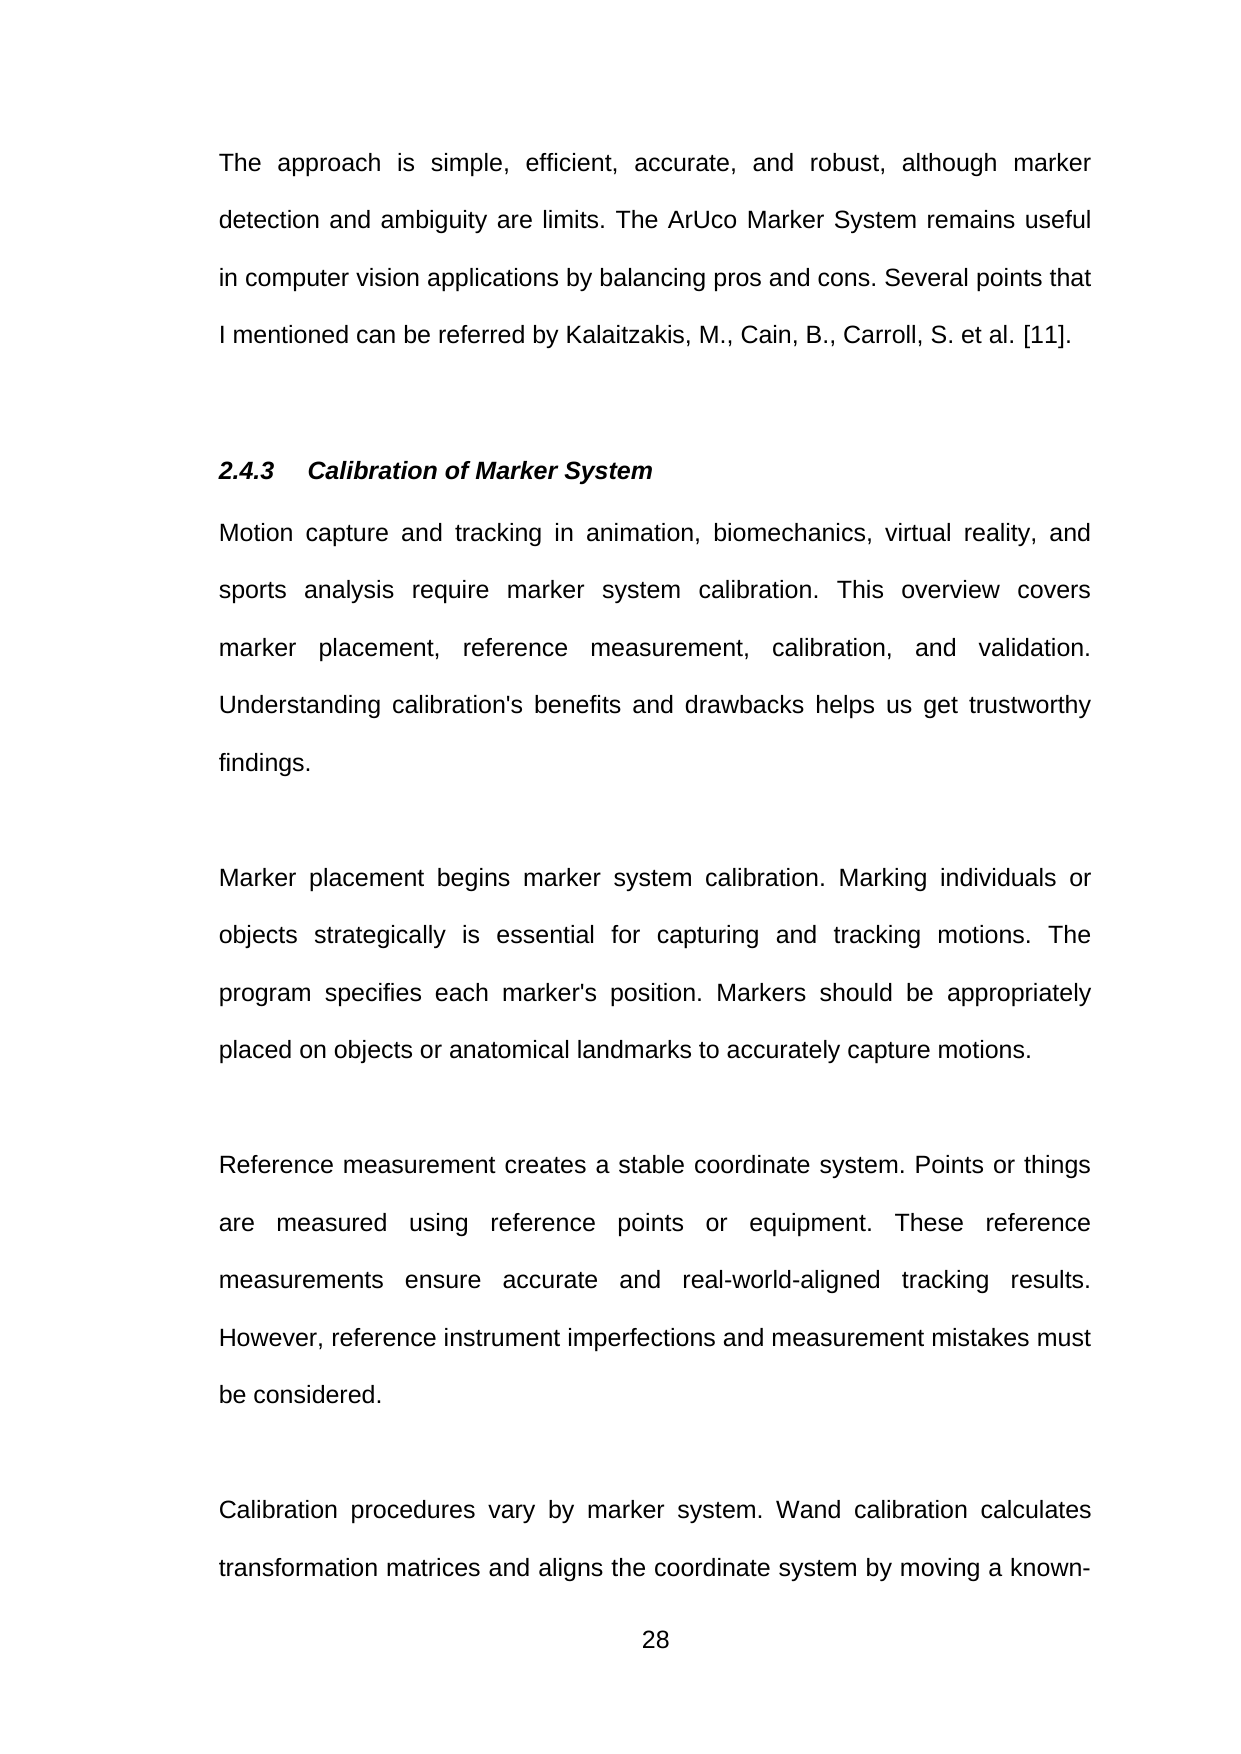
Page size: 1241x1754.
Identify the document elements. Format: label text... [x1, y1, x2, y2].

text Marker placement begins marker system calibration. Marking individuals or objects strategically is essential for capturing and tracking motions. The program specifies each marker's position. Markers should be appropriately placed on objects or anatomical landmarks to accurately capture motions. [218, 863, 1092, 1064]
text Reference measurement creates a stable coordinate system. Points or things are measured using reference points or equipment. These reference measurements ensure accurate and real-world-aligned tracking results. However, reference instrument imperfections and measurement mistakes must be considered. [218, 1150, 1092, 1409]
text Motion capture and tracking in animation, biomechanics, virtual reality, and sports analysis require marker system calibration. This overview covers marker placement, reference measurement, calibration, and validation. Understanding calibration's benefits and drawbacks helps us get trustworthy findings. [218, 518, 1092, 776]
subtitle Calibration of Marker System [218, 456, 1092, 485]
